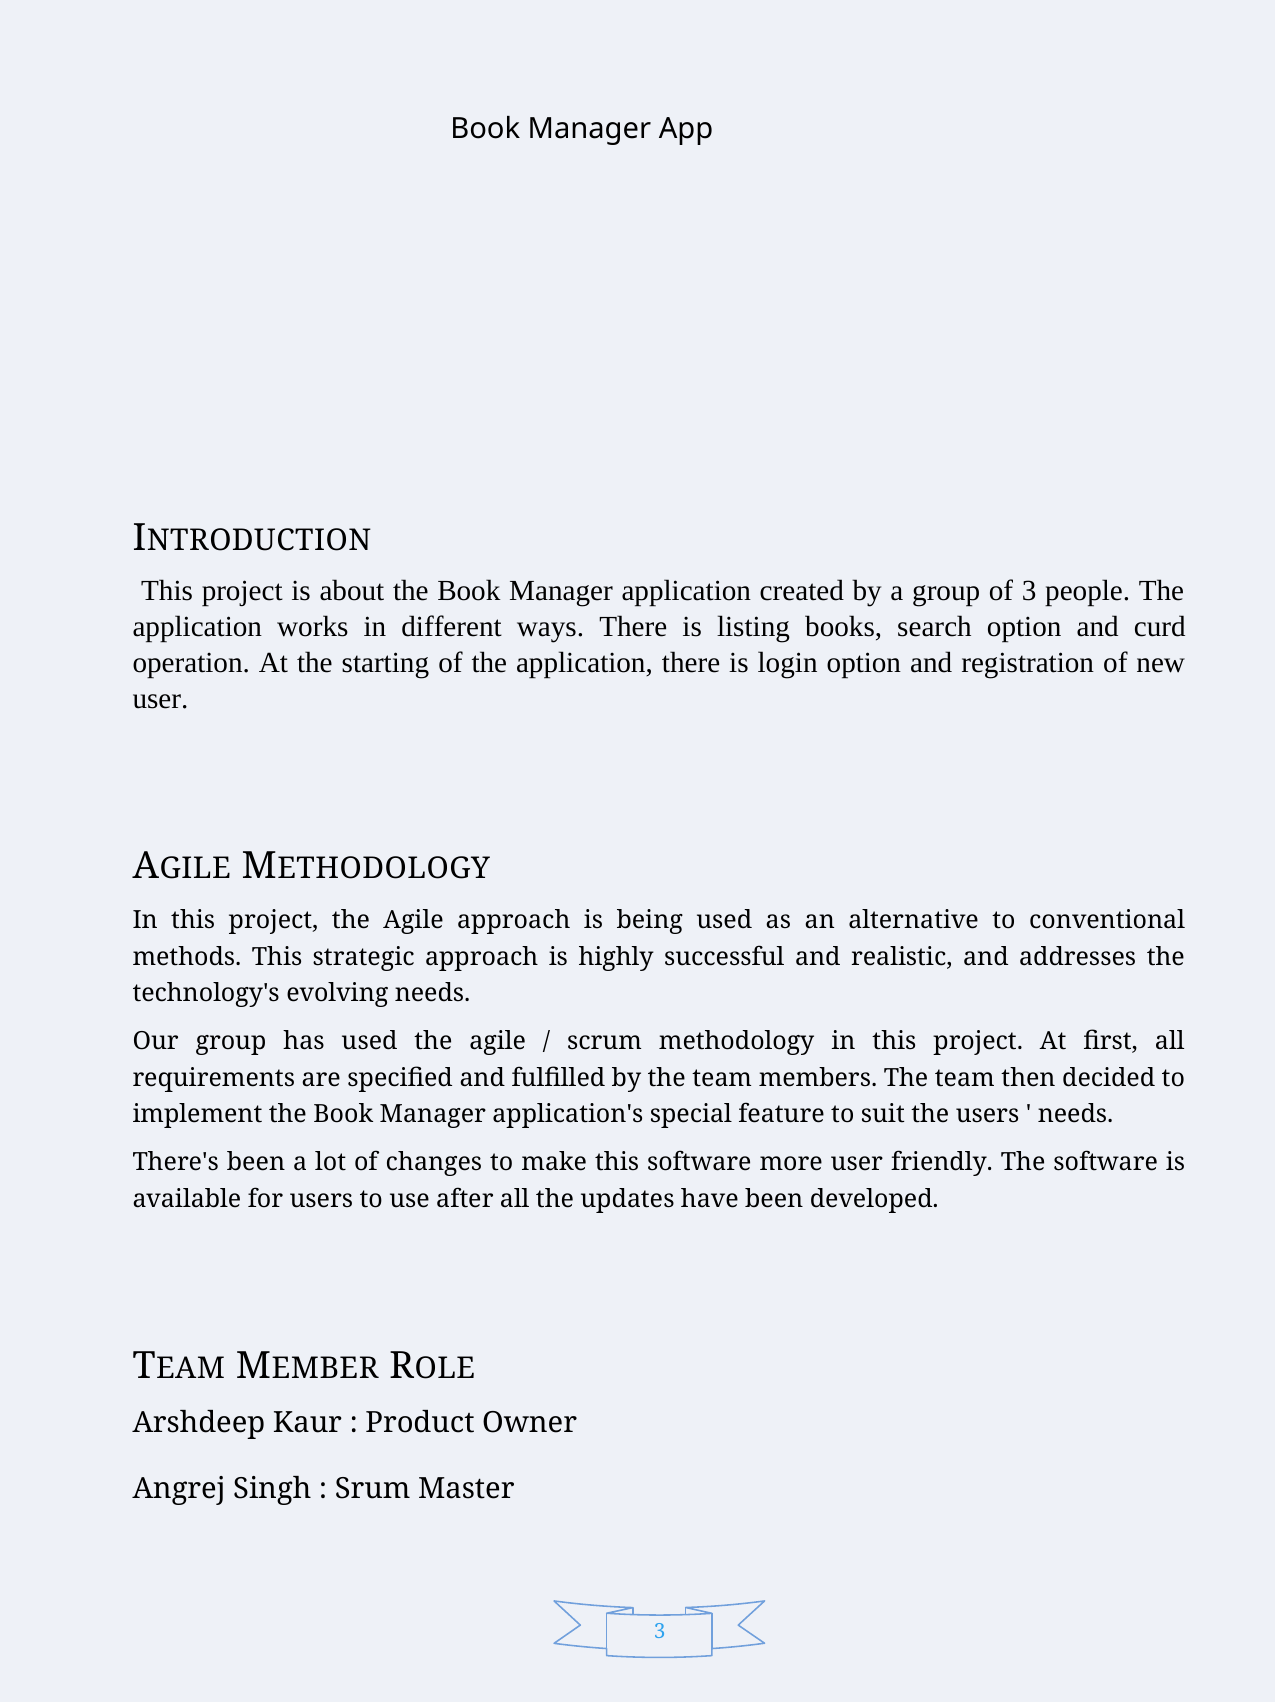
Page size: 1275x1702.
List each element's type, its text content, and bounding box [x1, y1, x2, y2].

subtitle Agile Methodology [132, 839, 1186, 890]
text In this project, the Agile approach is being used as an alternative to conventional methods. This strategic approach is highly successful and realistic, and addresses the technology's evolving needs. [132, 901, 1186, 1009]
text Our group has used the agile / scrum methodology in this project. At first, all requirements are specified and fulfilled by the team members. The team then decided to implement the Book Manager application's special feature to suit the users ' needs. [132, 1023, 1186, 1130]
subtitle Team Member Role [132, 1338, 1186, 1389]
text This project is about the Book Manager application created by a group of 3 people. The application works in different ways. There is listing books, search option and curd operation. At the starting of the application, there is login option and registration of new user. [132, 573, 1186, 715]
text There's been a lot of changes to make this software more user friendly. The software is available for users to use after all the updates have been developed. [132, 1144, 1186, 1214]
text Angrej Singh : Srum Master [132, 1468, 1186, 1507]
subtitle Introduction [132, 510, 1186, 561]
text Arshdeep Kaur : Product Owner [132, 1401, 1186, 1441]
